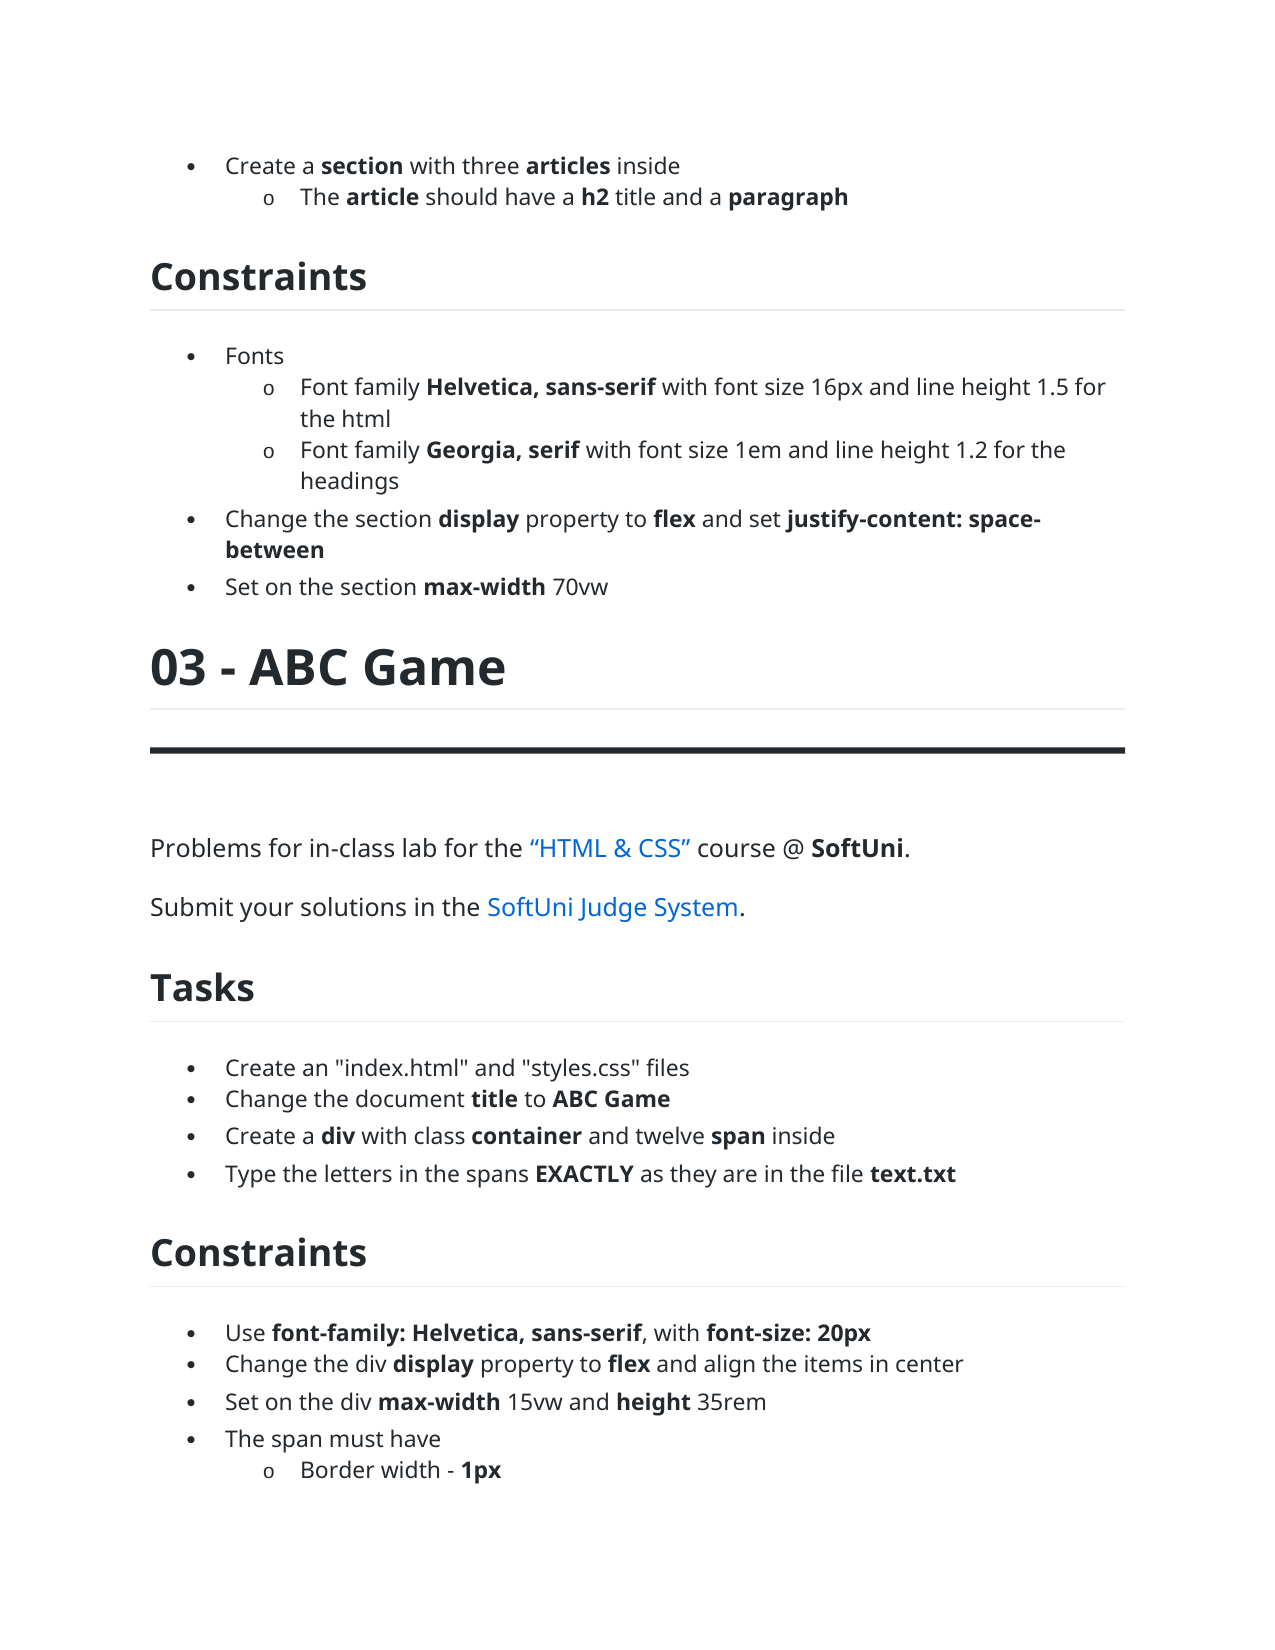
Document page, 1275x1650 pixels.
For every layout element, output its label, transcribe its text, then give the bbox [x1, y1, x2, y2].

list Change the div display property to flex and align the items in center [187, 1348, 1125, 1379]
list Create a div with class container and twelve span inside [187, 1120, 1125, 1152]
subtitle Tasks [150, 961, 1125, 1021]
list Change the section display property to flex and set justify-content: space-between [187, 503, 1125, 565]
list Set on the section max-width 70vw [187, 571, 1125, 603]
list The article should have a h2 title and a paragraph [262, 181, 1125, 212]
subtitle Constraints [150, 1227, 1125, 1286]
list Font family Helvetica, sans-serif with font size 16px and line height 1.5 for the html [262, 371, 1125, 434]
list Set on the div max-width 15vw and height 35rem [187, 1385, 1125, 1417]
list Border width - 1px [262, 1454, 1125, 1485]
list Font family Georgia, serif with font size 1em and line height 1.2 for the headings [262, 434, 1125, 496]
text Submit your solutions in the SoftUni Judge System. [150, 890, 1125, 924]
list Тype the letters in the spans EXACTLY as they are in the file text.txt [187, 1158, 1125, 1189]
subtitle Constraints [150, 250, 1125, 309]
list Create a section with three articles inside [187, 150, 1125, 181]
text Problems for in-class lab for the “HTML & CSS” course @ SoftUni. [150, 831, 1125, 865]
list Fonts [187, 340, 1125, 371]
subtitle 03 - ABC Game [150, 632, 1125, 708]
list Use font-family: Helvetica, sans-serif, with font-size: 20px [187, 1317, 1125, 1348]
list Create an "index.html" and "styles.css" files [187, 1052, 1125, 1083]
list The span must have [187, 1423, 1125, 1454]
list Change the document title to ABC Game [187, 1083, 1125, 1114]
